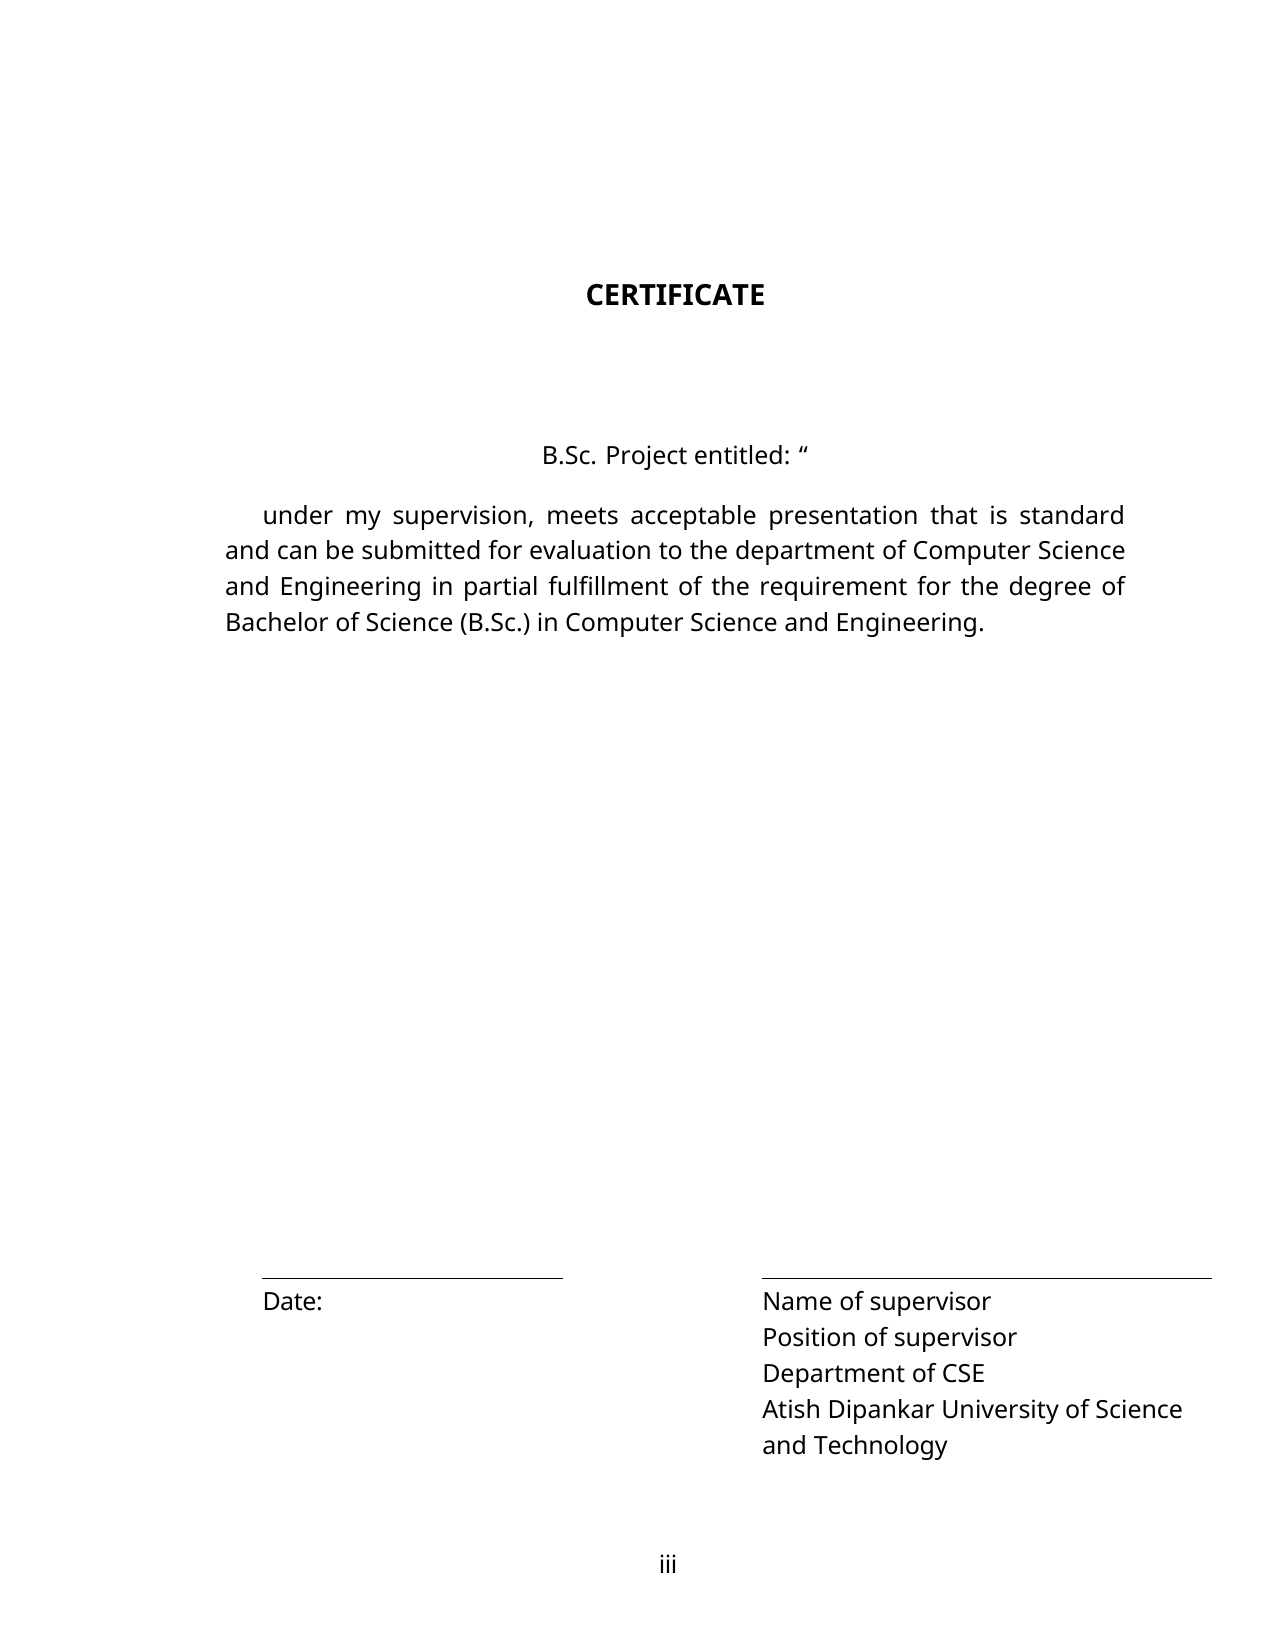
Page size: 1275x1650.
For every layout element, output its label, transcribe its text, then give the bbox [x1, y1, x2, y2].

text CERTIFICATE [179, 274, 1171, 313]
text Atish Dipankar University of Science and Technology [762, 1392, 1223, 1461]
text Date: Name of supervisor [262, 1284, 1223, 1318]
text under my supervision, meets acceptable presentation that is standard and can be submitted for evaluation to the department of Computer Science and Engineering in partial fulfillment of the requirement for the degree of Bachelor of Science (B.Sc.) in Computer Science and Engineering. [225, 497, 1125, 638]
text B.Sc. Project entitled: “ [179, 437, 1171, 471]
text Position of supervisor Department of CSE [762, 1320, 1018, 1390]
